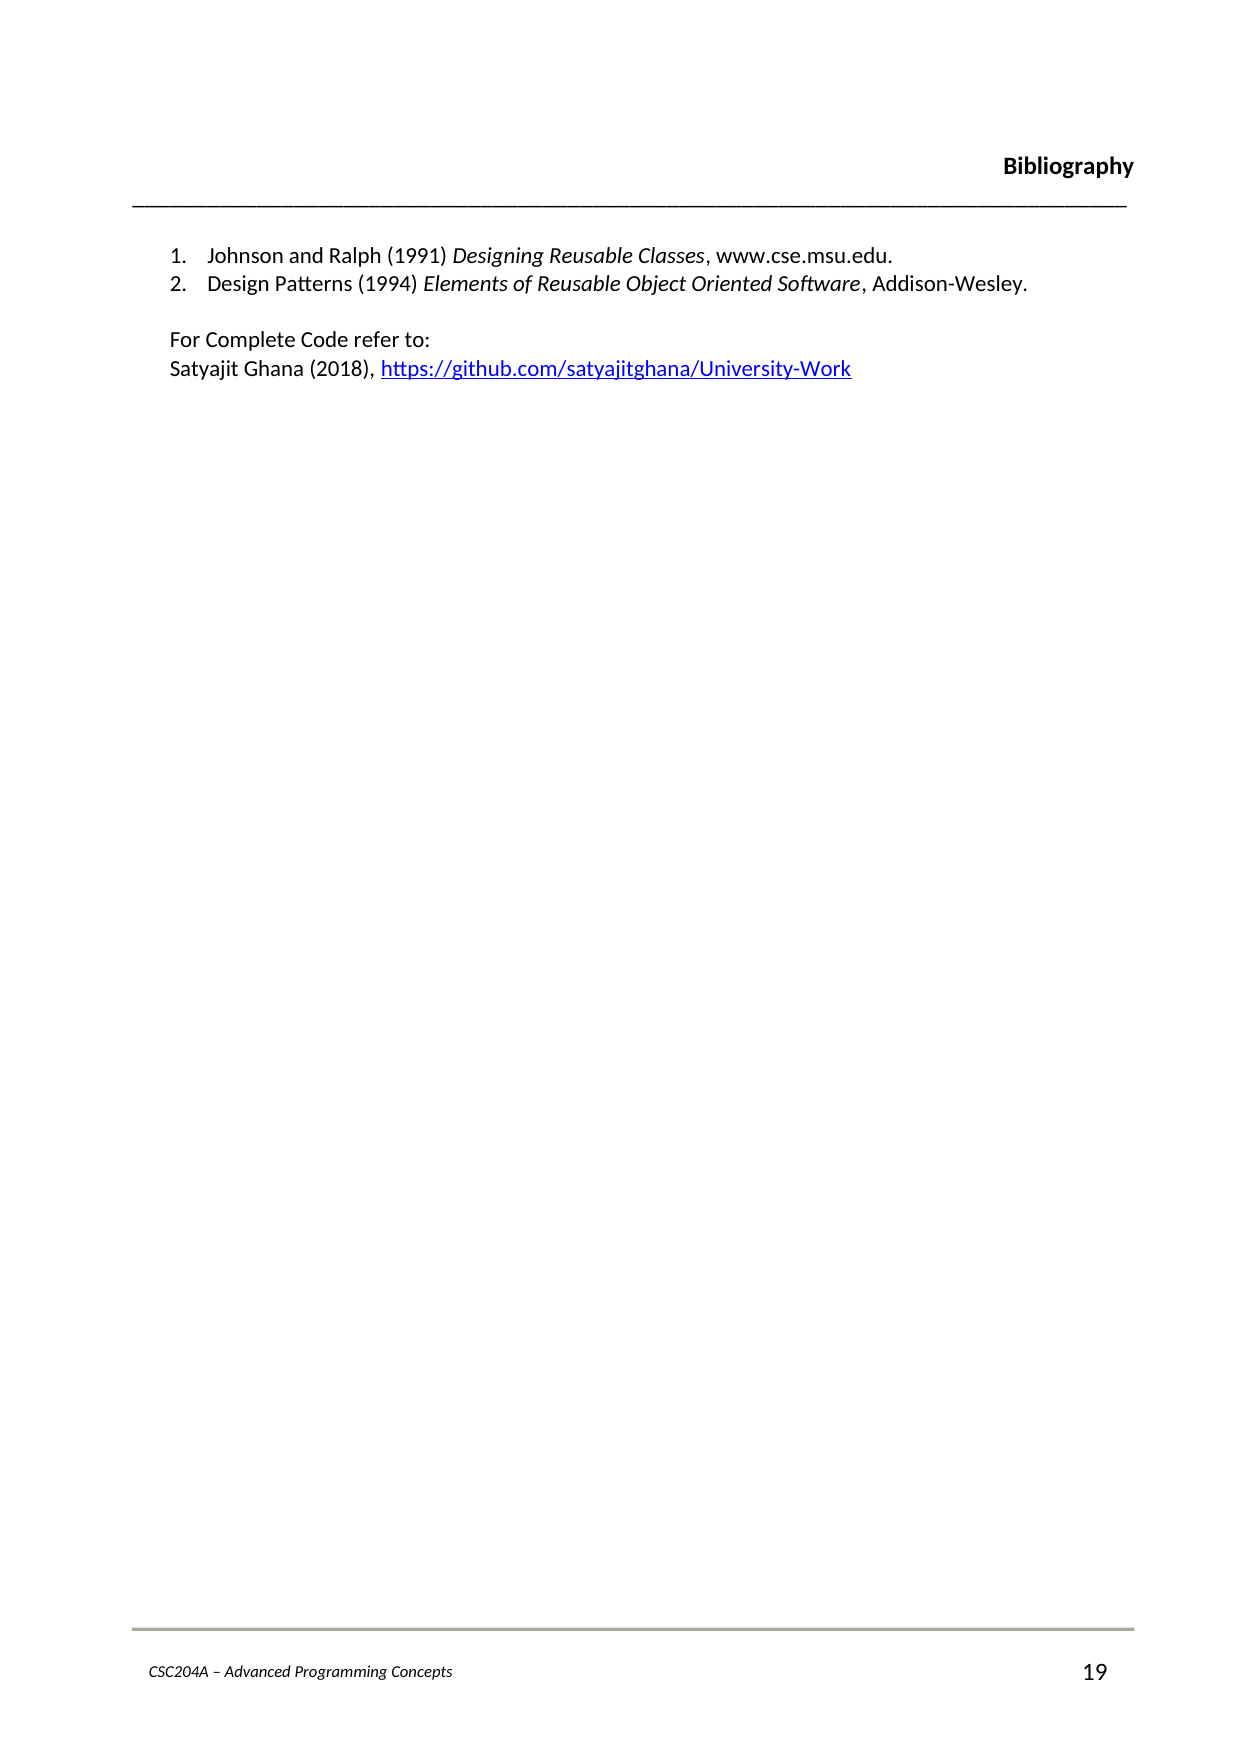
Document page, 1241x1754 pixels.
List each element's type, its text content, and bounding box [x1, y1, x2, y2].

text Bibliography [132, 150, 1134, 181]
list Johnson and Ralph (1991) Designing Reusable Classes, www.cse.msu.edu. [169, 242, 1134, 269]
list Design Patterns (1994) Elements of Reusable Object Oriented Software, Addison-Wesley. [169, 269, 1134, 298]
text ________________________________________________________________________________ [132, 181, 1134, 211]
text Satyajit Ghana (2018), https://github.com/satyajitghana/University-Work [169, 354, 1134, 382]
text For Complete Code refer to: [169, 326, 1134, 354]
